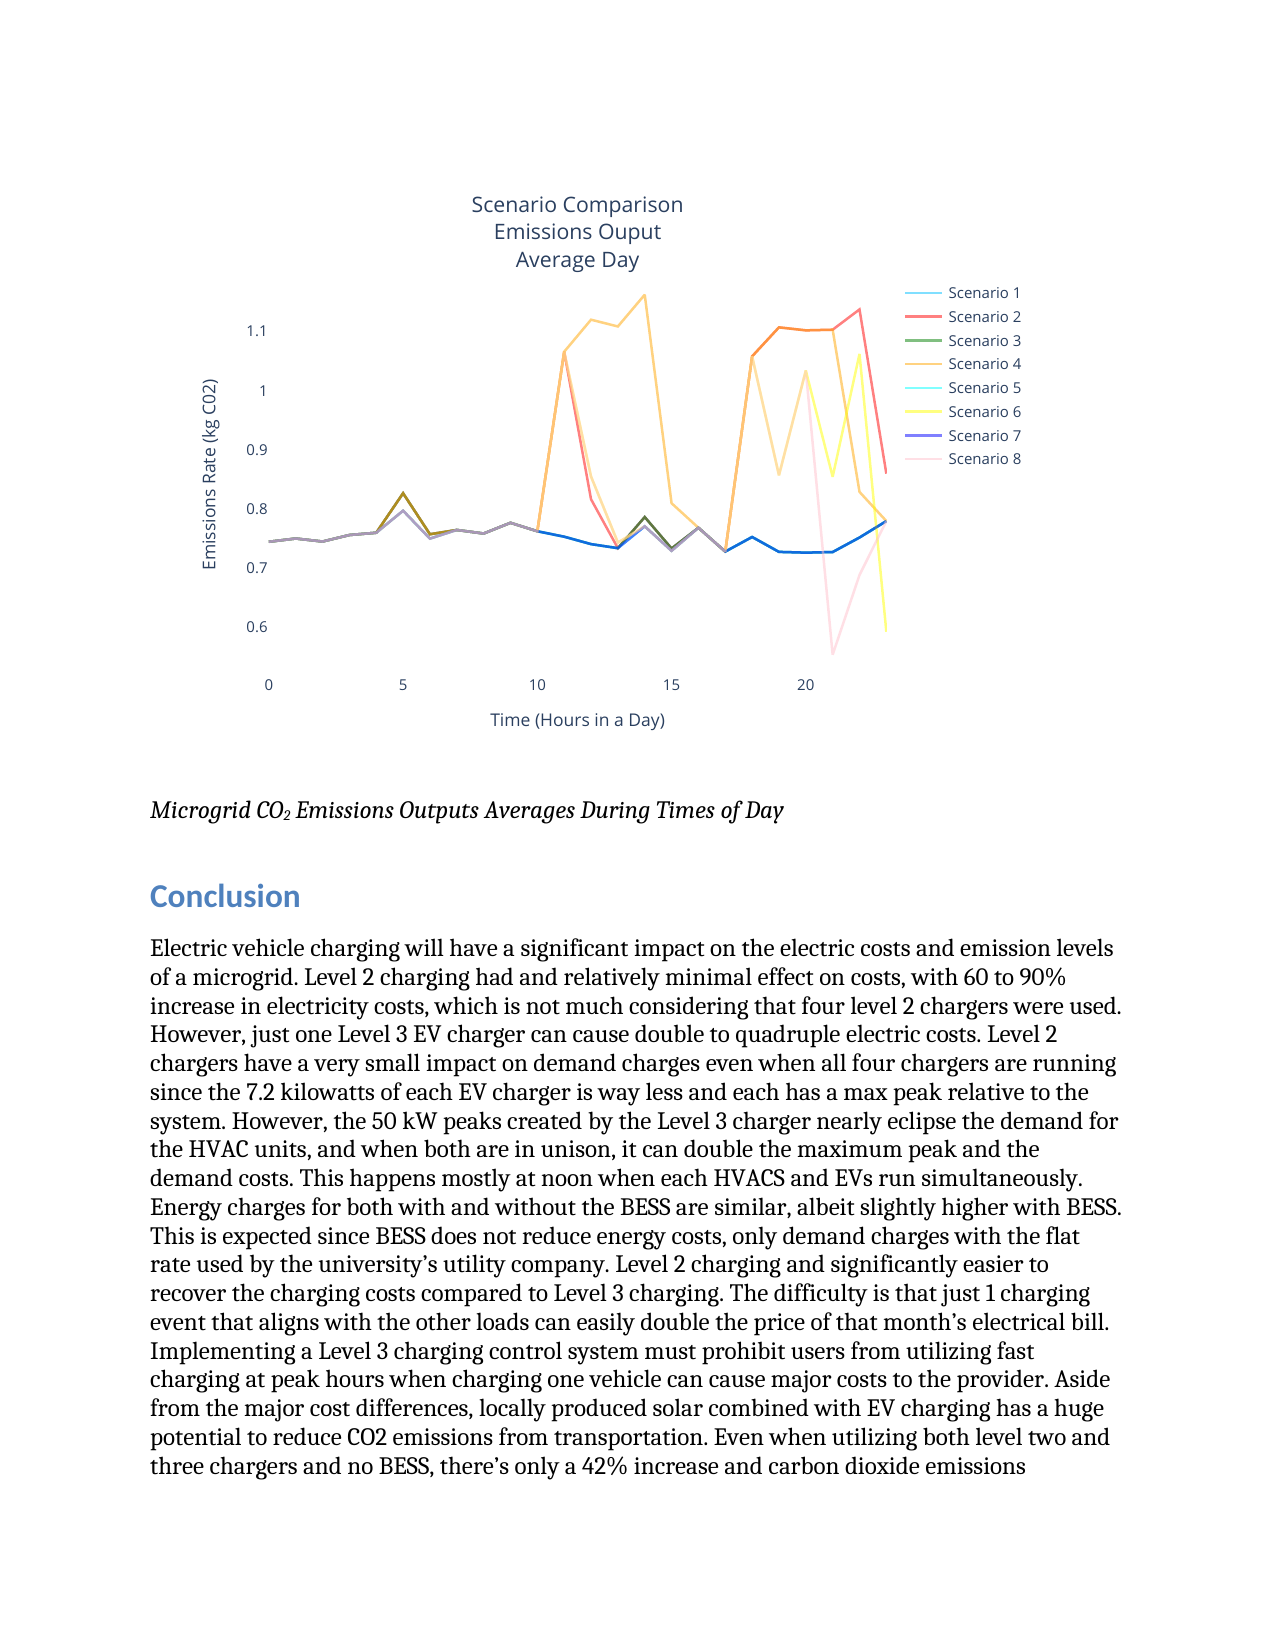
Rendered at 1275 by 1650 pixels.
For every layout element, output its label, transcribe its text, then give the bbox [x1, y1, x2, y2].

text Microgrid CO2 Emissions Outputs Averages During Times of Day [150, 796, 1125, 824]
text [150, 934, 1125, 1480]
subtitle Conclusion [150, 874, 1125, 915]
